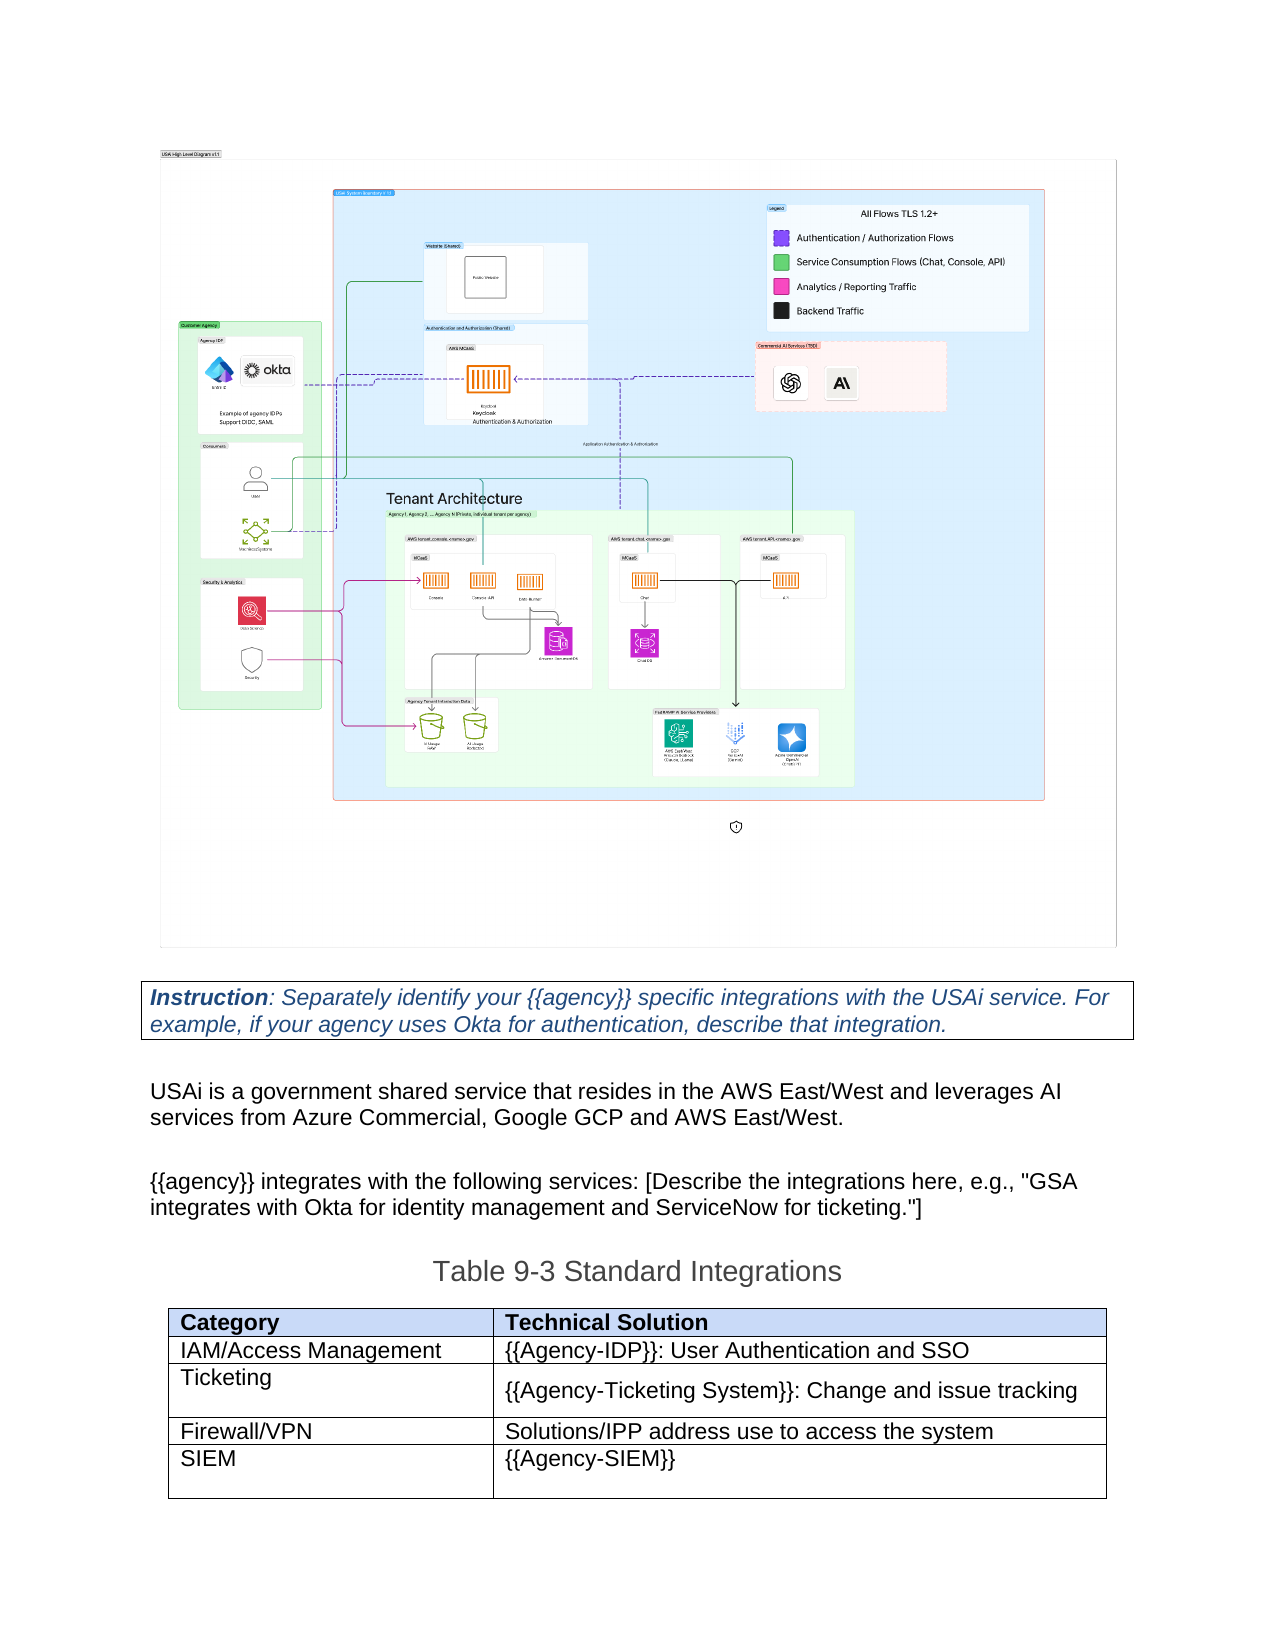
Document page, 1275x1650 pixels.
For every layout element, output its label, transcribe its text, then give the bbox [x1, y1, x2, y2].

table_cell {{Agency-SIEM}} [494, 1445, 1106, 1498]
table_header Technical Solution [494, 1309, 1106, 1336]
table_cell {{Agency-Ticketing System}}: Change and issue tracking [494, 1364, 1106, 1417]
table_cell {{Agency-IDP}}: User Authentication and SSO [494, 1337, 1106, 1363]
text {{agency}} integrates with the following services: [Describe the integrations here, e.g., "GSA integrates with Okta for identity management and ServiceNow for ticketing."] [150, 1168, 1125, 1221]
text USAi is a government shared service that resides in the AWS East/West and leverages AI services from Azure Commercial, Google GCP and AWS East/West. [150, 1078, 1125, 1130]
table_cell Firewall/VPN [169, 1418, 493, 1444]
text Instruction: Separately identify your {{agency}} specific integrations with the USAi service. For example, if your agency uses Okta for authentication, describe that integration. [142, 982, 1133, 1039]
picture [150, 150, 1125, 957]
table_header Category [169, 1309, 493, 1336]
subtitle Table 9-3 Standard Integrations [150, 1254, 1125, 1287]
table_cell IAM/Access Management [169, 1337, 493, 1363]
table_cell SIEM [169, 1445, 493, 1498]
table_cell Solutions/IPP address use to access the system [494, 1418, 1106, 1444]
table_cell Ticketing [169, 1364, 493, 1417]
